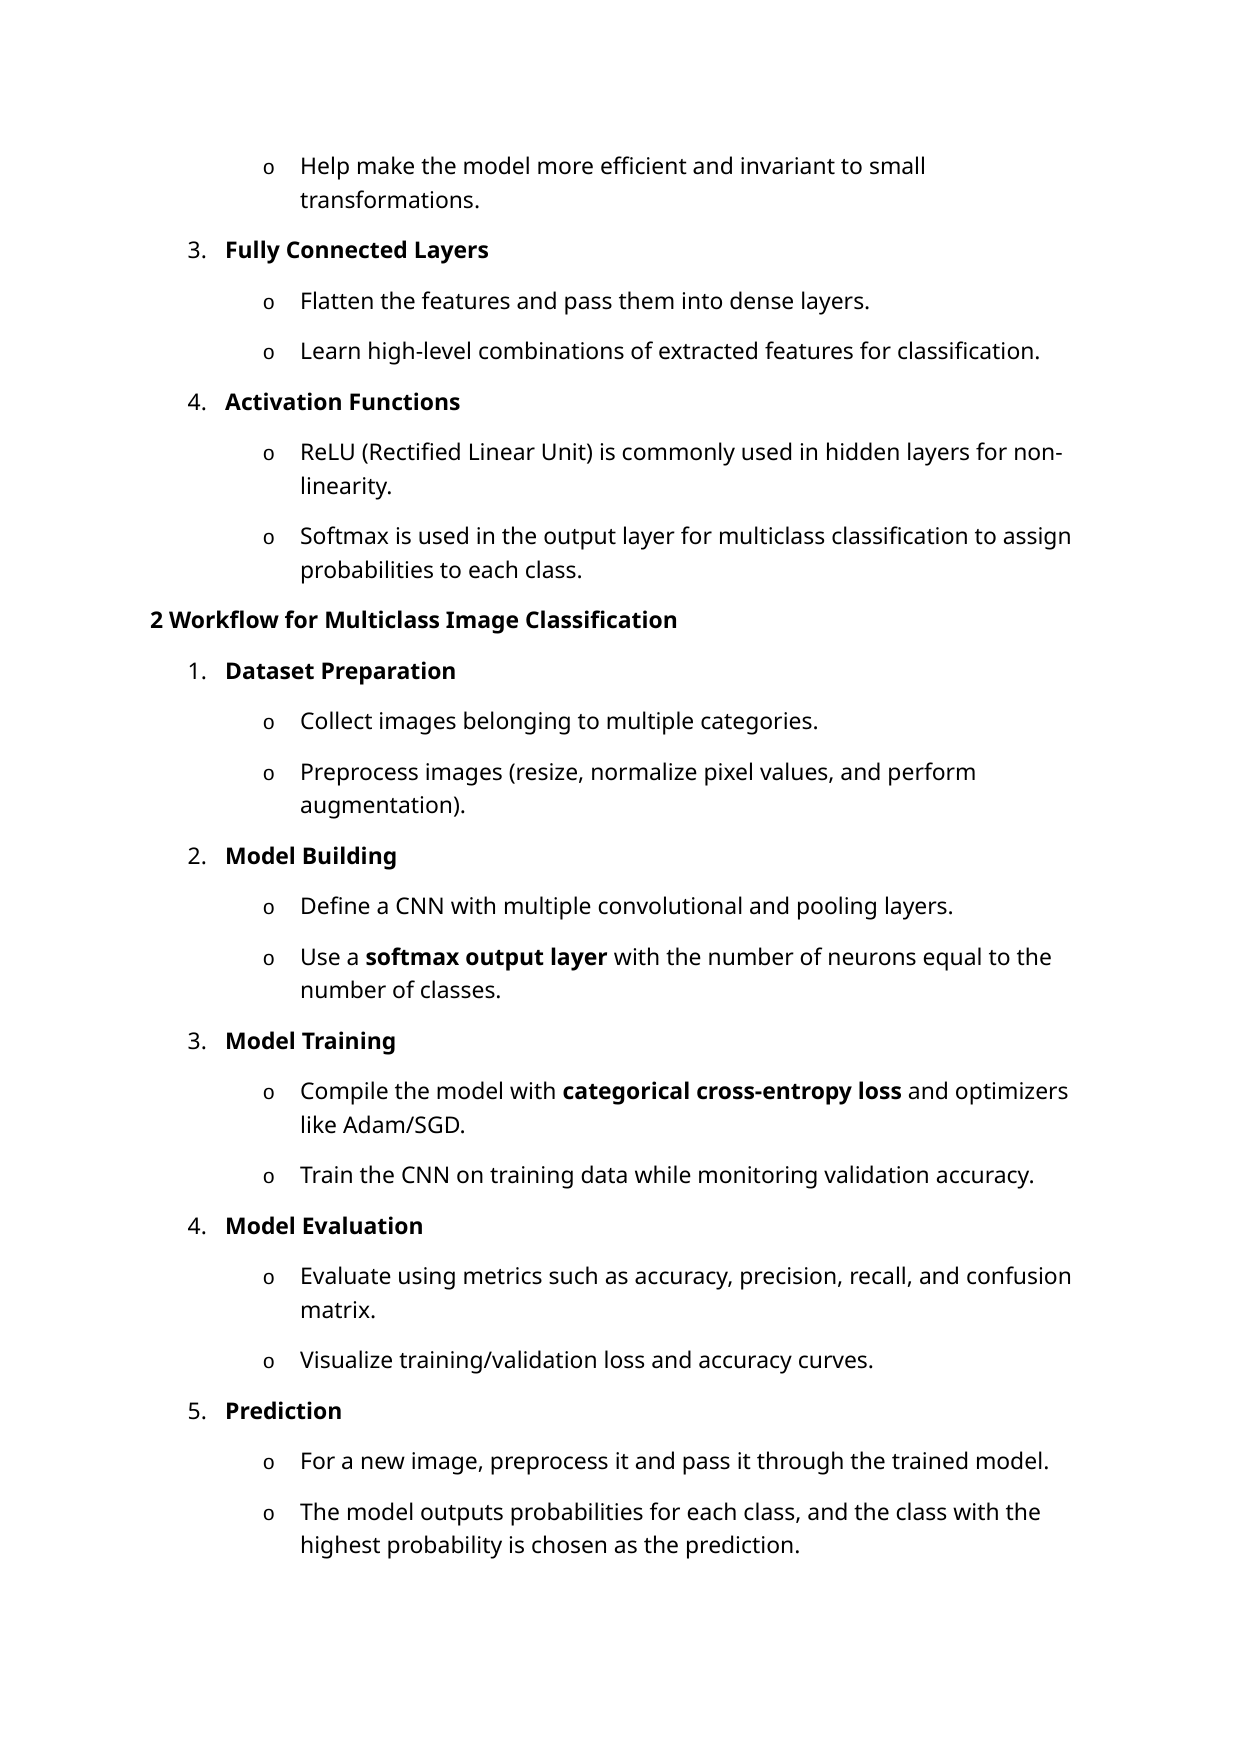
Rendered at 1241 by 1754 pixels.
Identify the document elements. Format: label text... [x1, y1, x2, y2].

list Define a CNN with multiple convolutional and pooling layers. [262, 890, 1090, 921]
list Model Building [187, 839, 1090, 871]
list Prediction [187, 1394, 1090, 1426]
list Visualize training/validation loss and accuracy curves. [262, 1344, 1090, 1375]
list Learn high-level combinations of extracted features for classification. [262, 335, 1090, 366]
list Activation Functions [187, 385, 1090, 417]
list Use a softmax output layer with the number of neurons equal to the number of classes. [262, 940, 1090, 1005]
list Dataset Preparation [187, 654, 1090, 686]
list Help make the model more efficient and invariant to small transformations. [262, 150, 1090, 215]
list ReLU (Rectified Linear Unit) is commonly used in hidden layers for non-linearity. [262, 436, 1090, 501]
list Flatten the features and pass them into dense layers. [262, 284, 1090, 316]
list Fully Connected Layers [187, 234, 1090, 265]
list Model Training [187, 1024, 1090, 1056]
list Model Evaluation [187, 1209, 1090, 1241]
list Evaluate using metrics such as accuracy, precision, recall, and confusion matrix. [262, 1260, 1090, 1325]
list The model outputs probabilities for each class, and the class with the highest probability is chosen as the prediction. [262, 1495, 1090, 1560]
list For a new image, preprocess it and pass it through the trained model. [262, 1445, 1090, 1476]
text 2 Workflow for Multiclass Image Classification [150, 604, 1090, 635]
list Softmax is used in the output layer for multiclass classification to assign probabilities to each class. [262, 520, 1090, 585]
list Preprocess images (resize, normalize pixel values, and perform augmentation). [262, 755, 1090, 820]
list Collect images belonging to multiple categories. [262, 705, 1090, 736]
list Train the CNN on training data while monitoring validation accuracy. [262, 1159, 1090, 1190]
list Compile the model with categorical cross-entropy loss and optimizers like Adam/SGD. [262, 1075, 1090, 1140]
